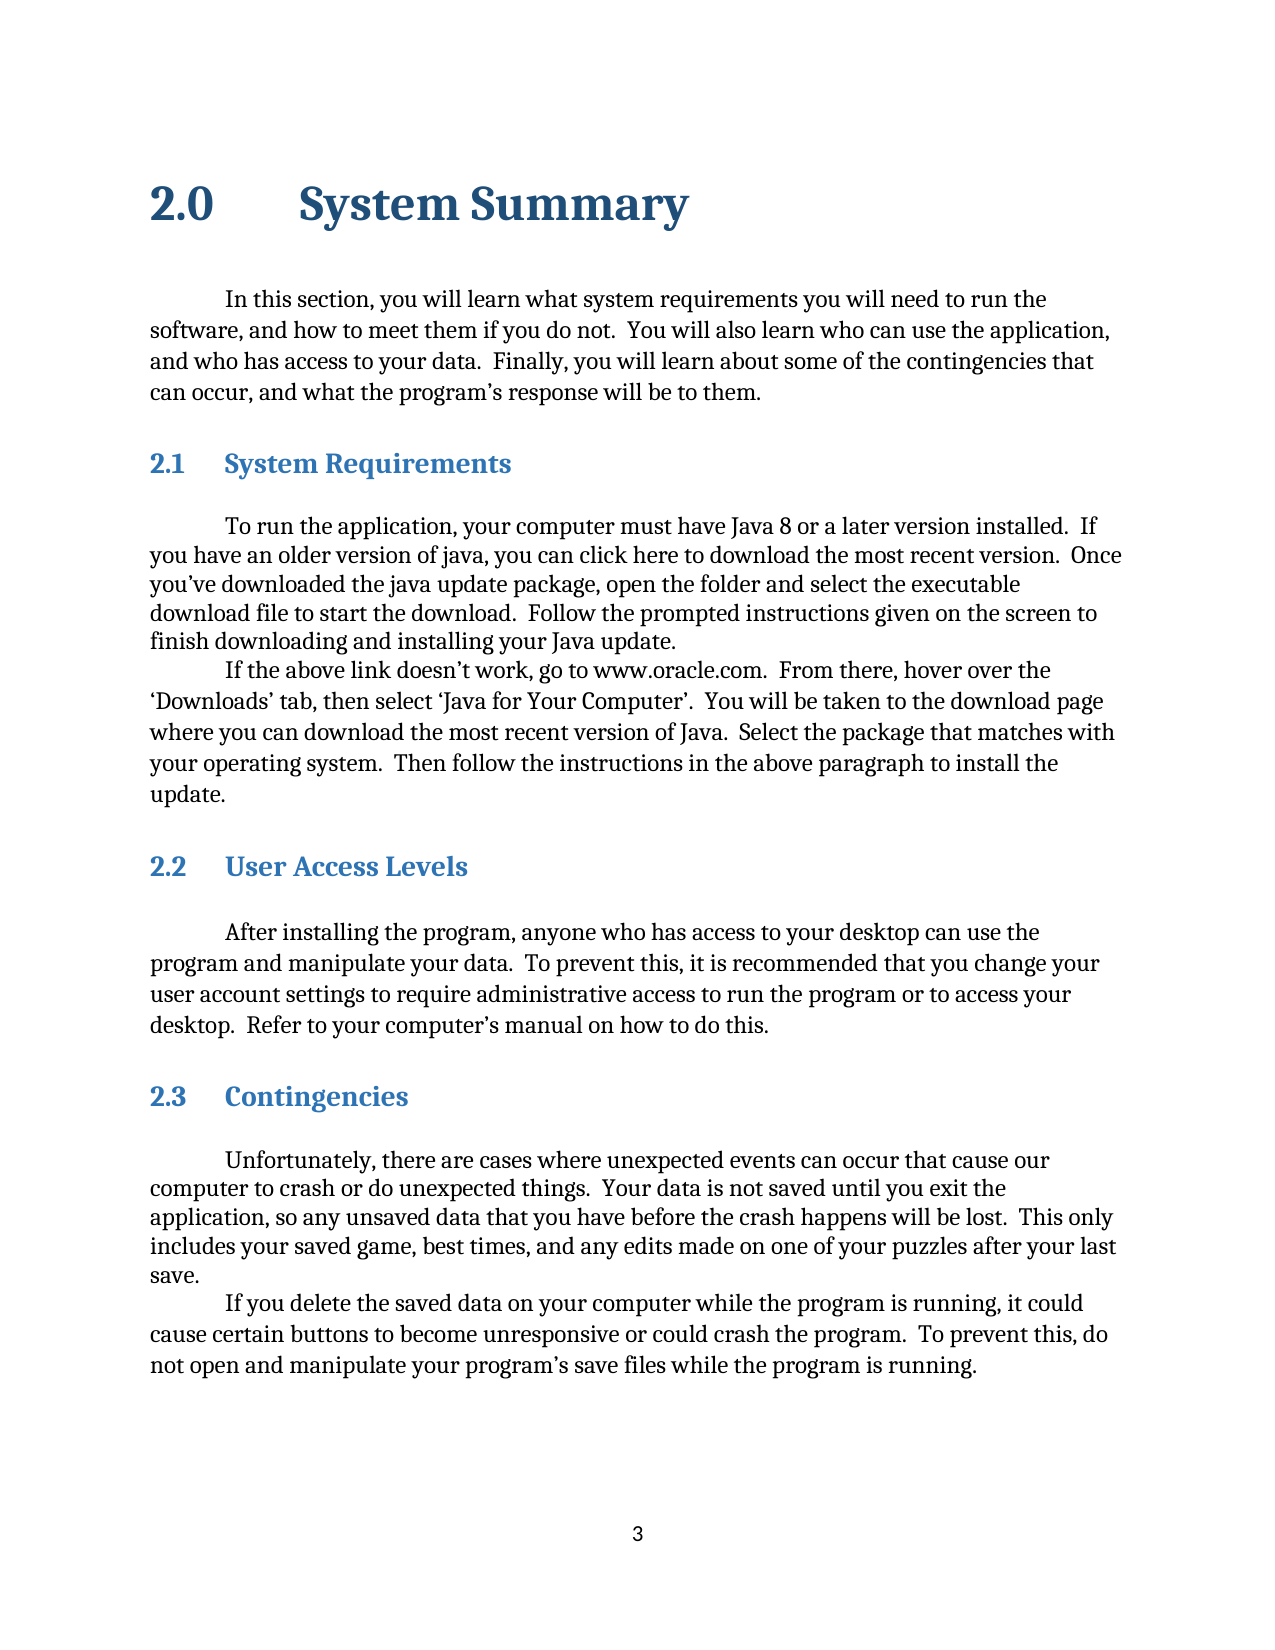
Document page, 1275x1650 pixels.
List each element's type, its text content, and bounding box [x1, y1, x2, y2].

text If you delete the saved data on your computer while the program is running, it could cause certain buttons to become unresponsive or could crash the program. To prevent this, do not open and manipulate your program’s save files while the program is running. [150, 1289, 1125, 1380]
text If the above link doesn’t work, go to www.oracle.com. From there, hover over the ‘Downloads’ tab, then select ‘Java for Your Computer’. You will be taken to the download page where you can download the most recent version of Java. Select the package that matches with your operating system. Then follow the instructions in the above paragraph to install the update. [150, 656, 1125, 809]
text In this section, you will learn what system requirements you will need to run the software, and how to meet them if you do not. You will also learn who can use the application, and who has access to your data. Finally, you will learn about some of the contingencies that can occur, and what the program’s response will be to them. [150, 285, 1125, 407]
text After installing the program, anyone who has access to your desktop can use the program and manipulate your data. To prevent this, it is recommended that you change your user account settings to require administrative access to run the program or to access your desktop. Refer to your computer’s manual on how to do this. [150, 918, 1125, 1040]
text To run the application, your computer must have Java 8 or a later version installed. If you have an older version of java, you can click here to download the most recent version. Once you’ve downloaded the java update package, open the folder and select the executable download file to start the download. Follow the prompted instructions given on the screen to finish downloading and installing your Java update. [150, 512, 1125, 656]
subtitle 2.0 System Summary [150, 175, 1125, 232]
text Unfortunately, there are cases where unexpected events can occur that cause our computer to crash or do unexpected things. Your data is not saved until you exit the application, so any unsaved data that you have before the crash happens will be lost. This only includes your saved game, best times, and any edits made on one of your puzzles after your last save. [150, 1146, 1125, 1289]
subtitle 2.3 Contingencies [150, 1081, 1125, 1114]
subtitle 2.1 System Requirements [150, 447, 1125, 481]
subtitle 2.2 User Access Levels [150, 850, 1125, 883]
